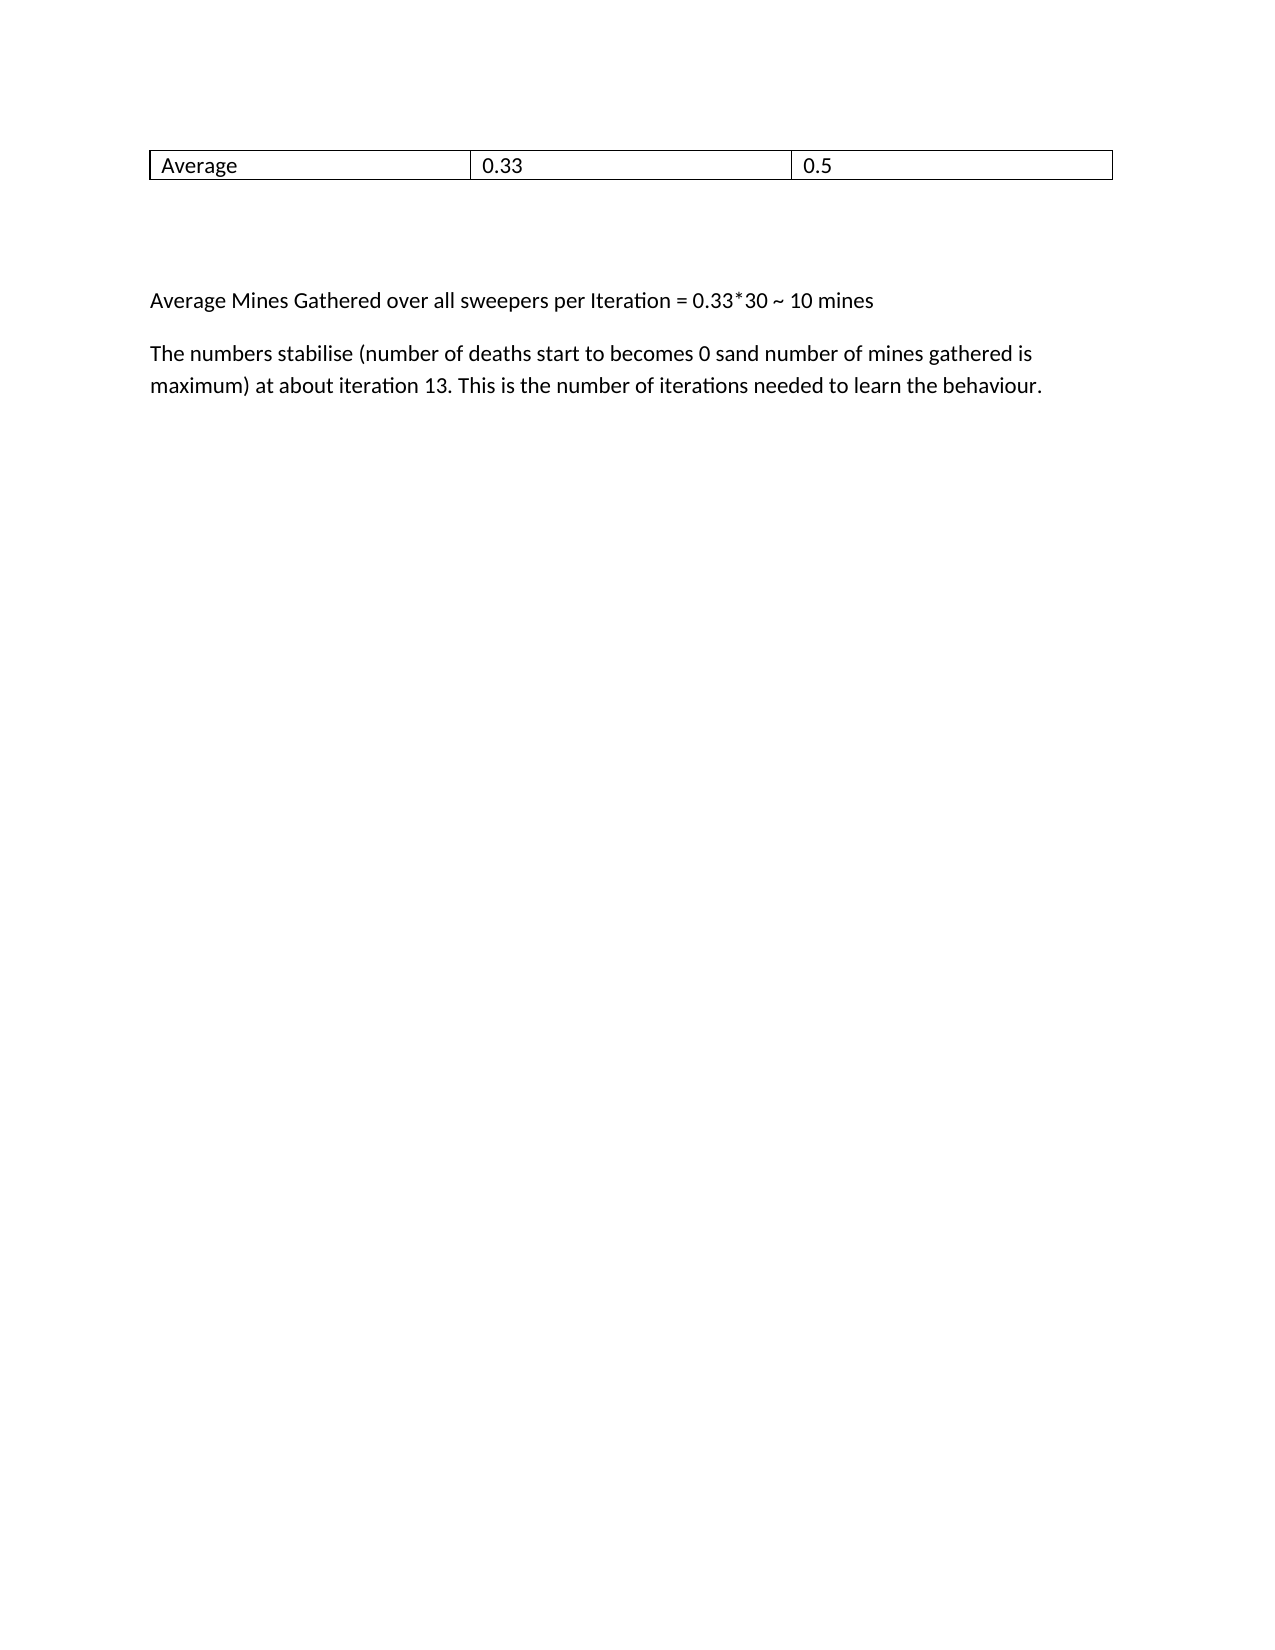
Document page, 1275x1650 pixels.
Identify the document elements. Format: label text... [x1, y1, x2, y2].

table_cell Average [151, 151, 470, 179]
text Average Mines Gathered over all sweepers per Iteration = 0.33*30 ~ 10 mines [150, 286, 1125, 314]
table_cell 0.5 [792, 151, 1112, 179]
text The numbers stabilise (number of deaths start to becomes 0 sand number of mines gathered is maximum) at about iteration 13. This is the number of iterations needed to learn the behaviour. [150, 339, 1125, 399]
table_cell 0.33 [471, 151, 791, 179]
